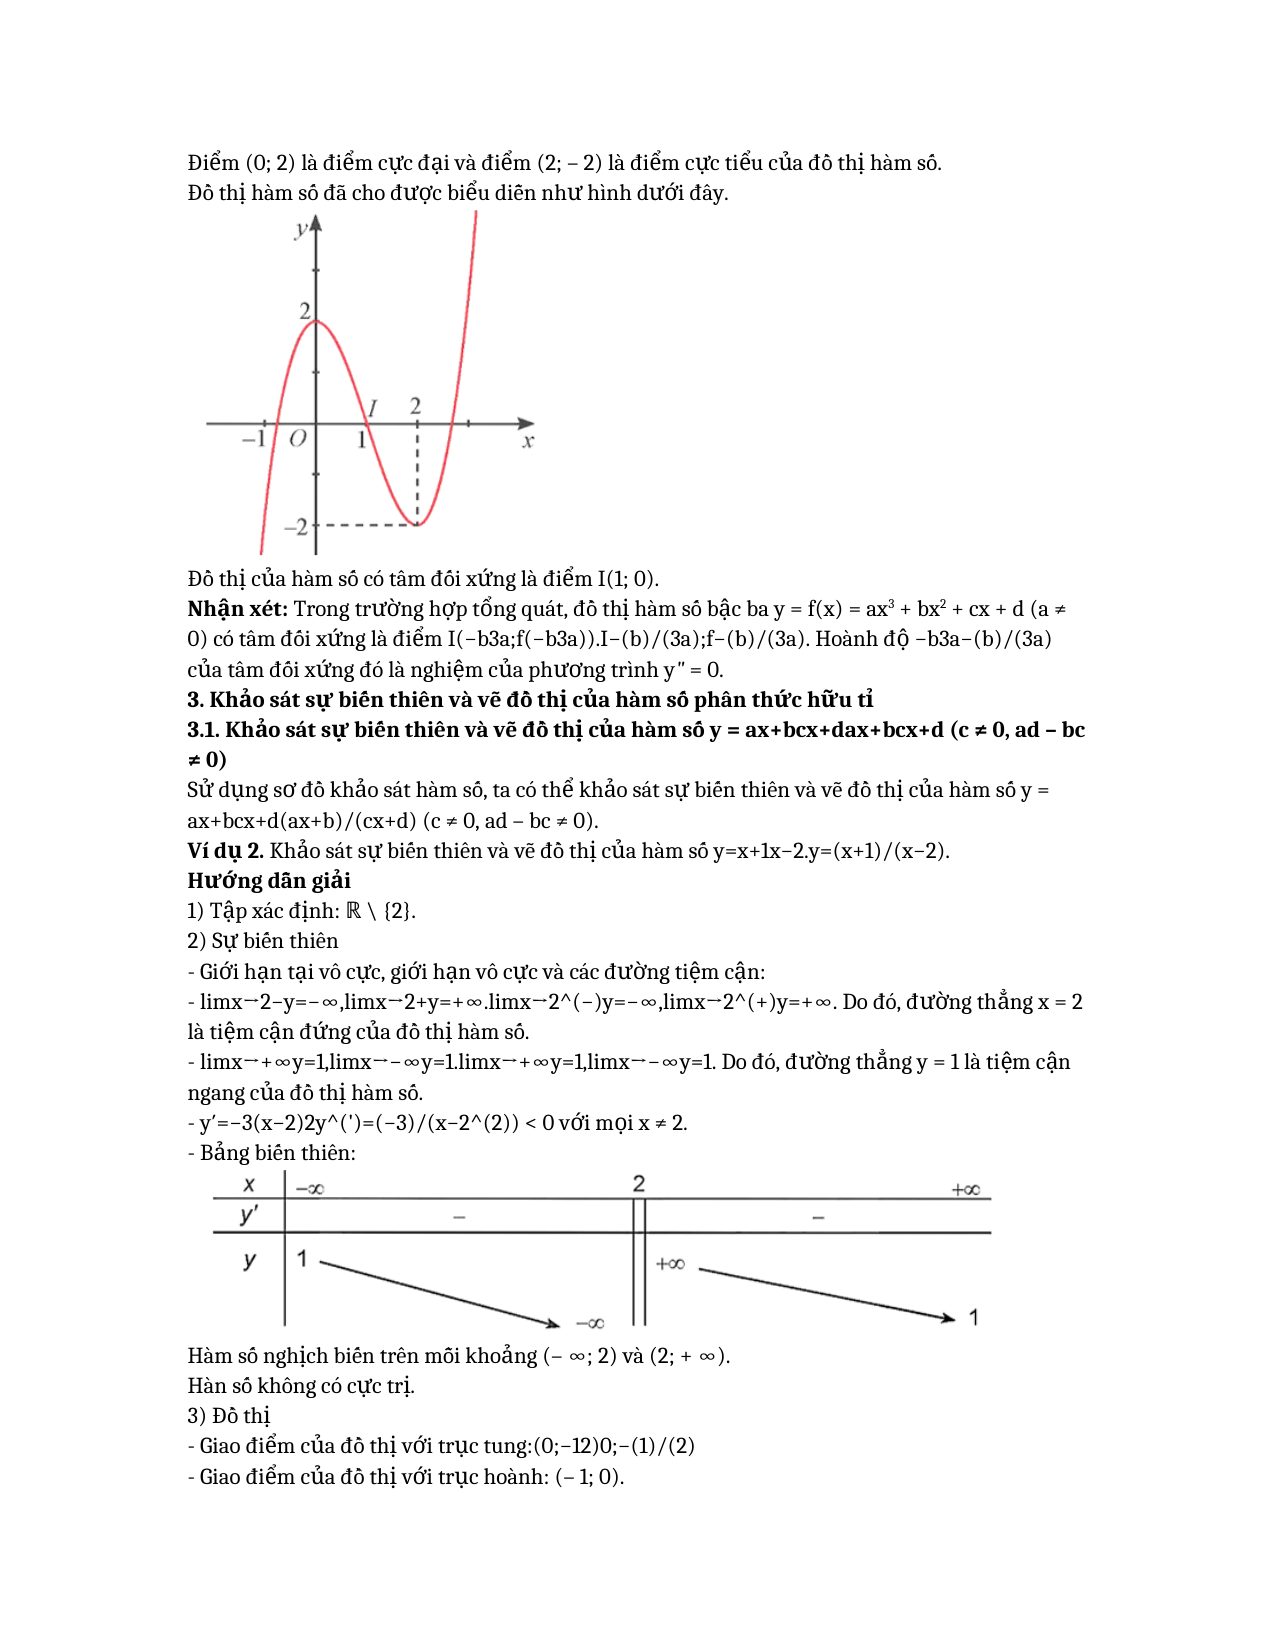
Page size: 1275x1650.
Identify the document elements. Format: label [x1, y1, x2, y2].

text [187, 150, 1087, 1490]
picture [206, 210, 547, 562]
picture [206, 1170, 1002, 1339]
